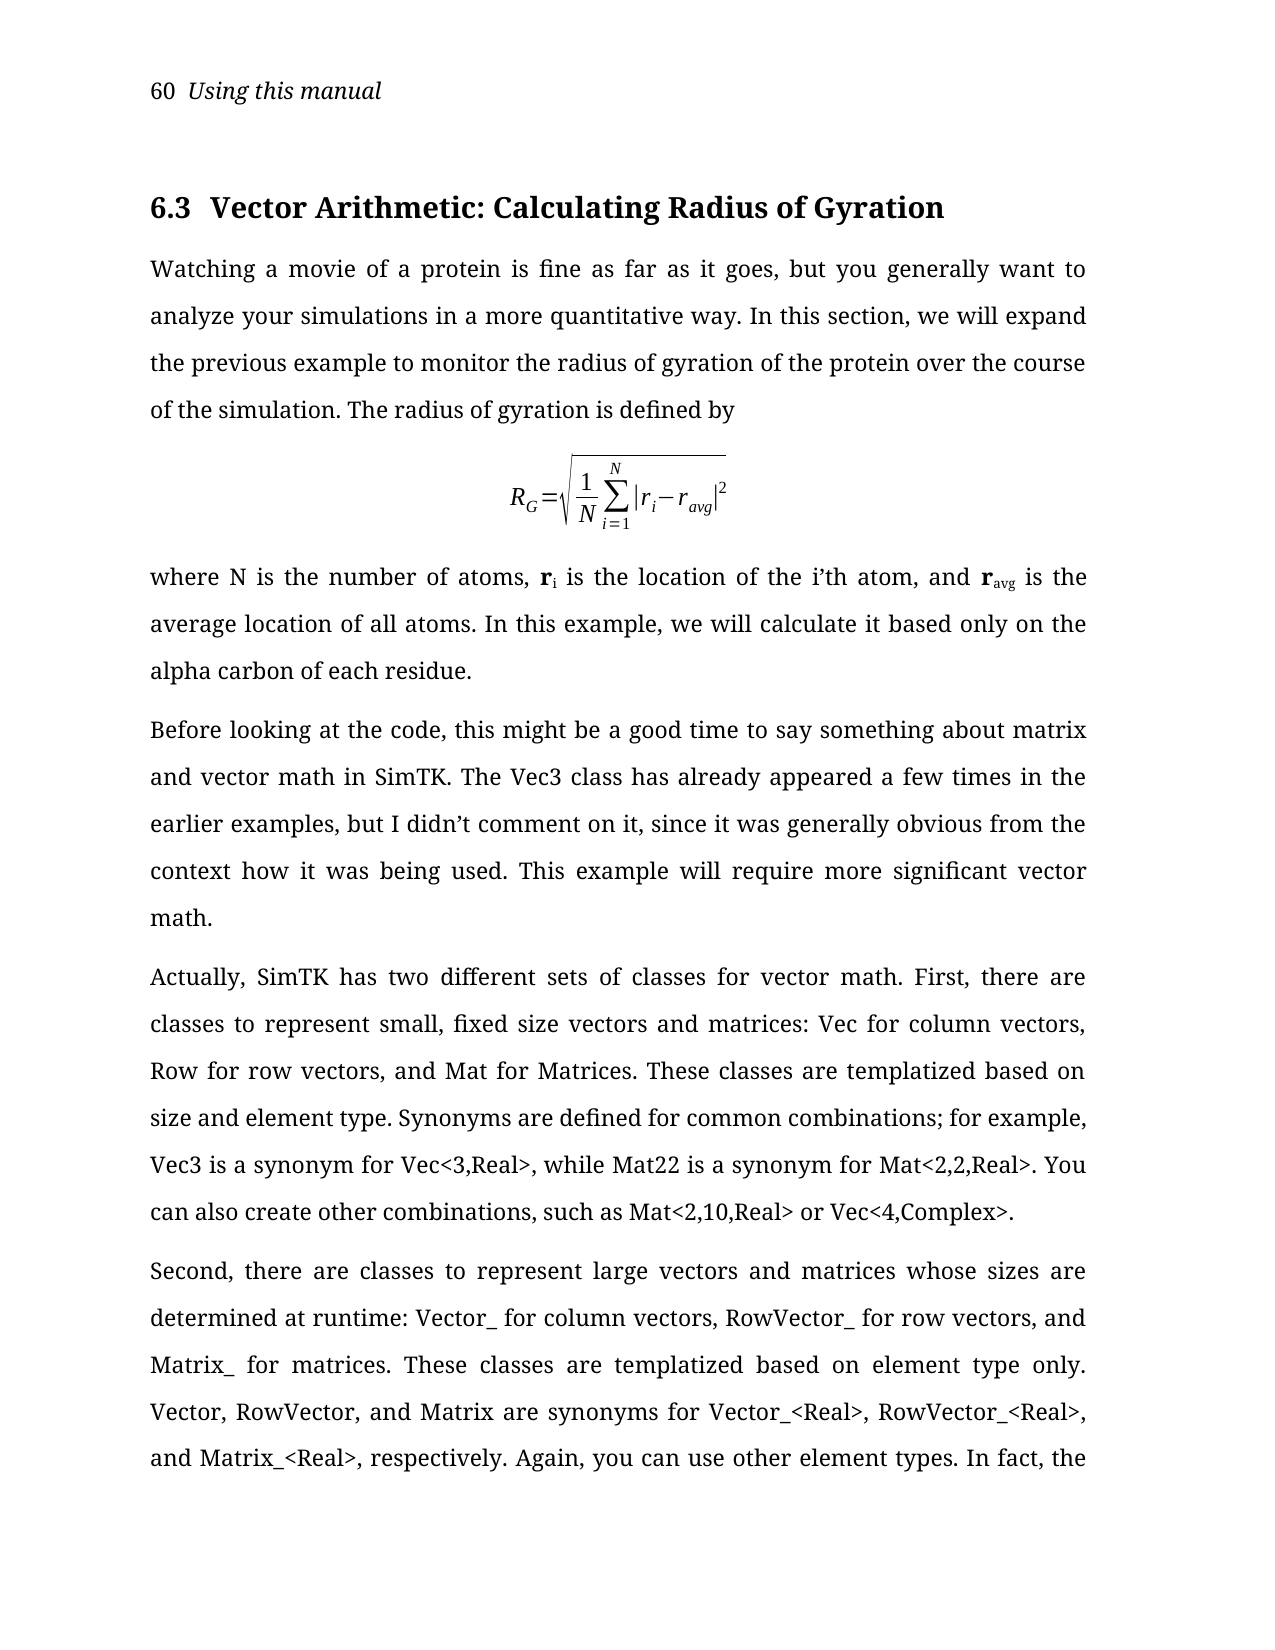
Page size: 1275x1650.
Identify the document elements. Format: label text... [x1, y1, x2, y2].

text where N is the number of atoms, ri is the location of the i’th atom, and ravg is the average location of all atoms. In this example, we will calculate it based only on the alpha carbon of each residue. [150, 561, 1087, 686]
text Actually, SimTK has two different sets of classes for vector math. First, there are classes to represent small, fixed size vectors and matrices: Vec for column vectors, Row for row vectors, and Mat for Matrices. These classes are templatized based on size and element type. Synonyms are defined for common combinations; for example, Vec3 is a synonym for Vec<3,Real>, while Mat22 is a synonym for Mat<2,2,Real>. You can also create other combinations, such as Mat<2,10,Real> or Vec<4,Complex>. [150, 961, 1087, 1227]
text Watching a movie of a protein is fine as far as it goes, but you generally want to analyze your simulations in a more quantitative way. In this section, we will expand the previous example to monitor the radius of gyration of the protein over the course of the simulation. The radius of gyration is defined by [150, 253, 1087, 425]
text Before looking at the code, this might be a good time to say something about matrix and vector math in SimTK. The Vec3 class has already appeared a few times in the earlier examples, but I didn’t comment on it, since it was generally obvious from the context how it was being used. This example will require more significant vector math. [150, 714, 1087, 933]
subtitle Vector Arithmetic: Calculating Radius of Gyration [150, 187, 1087, 227]
